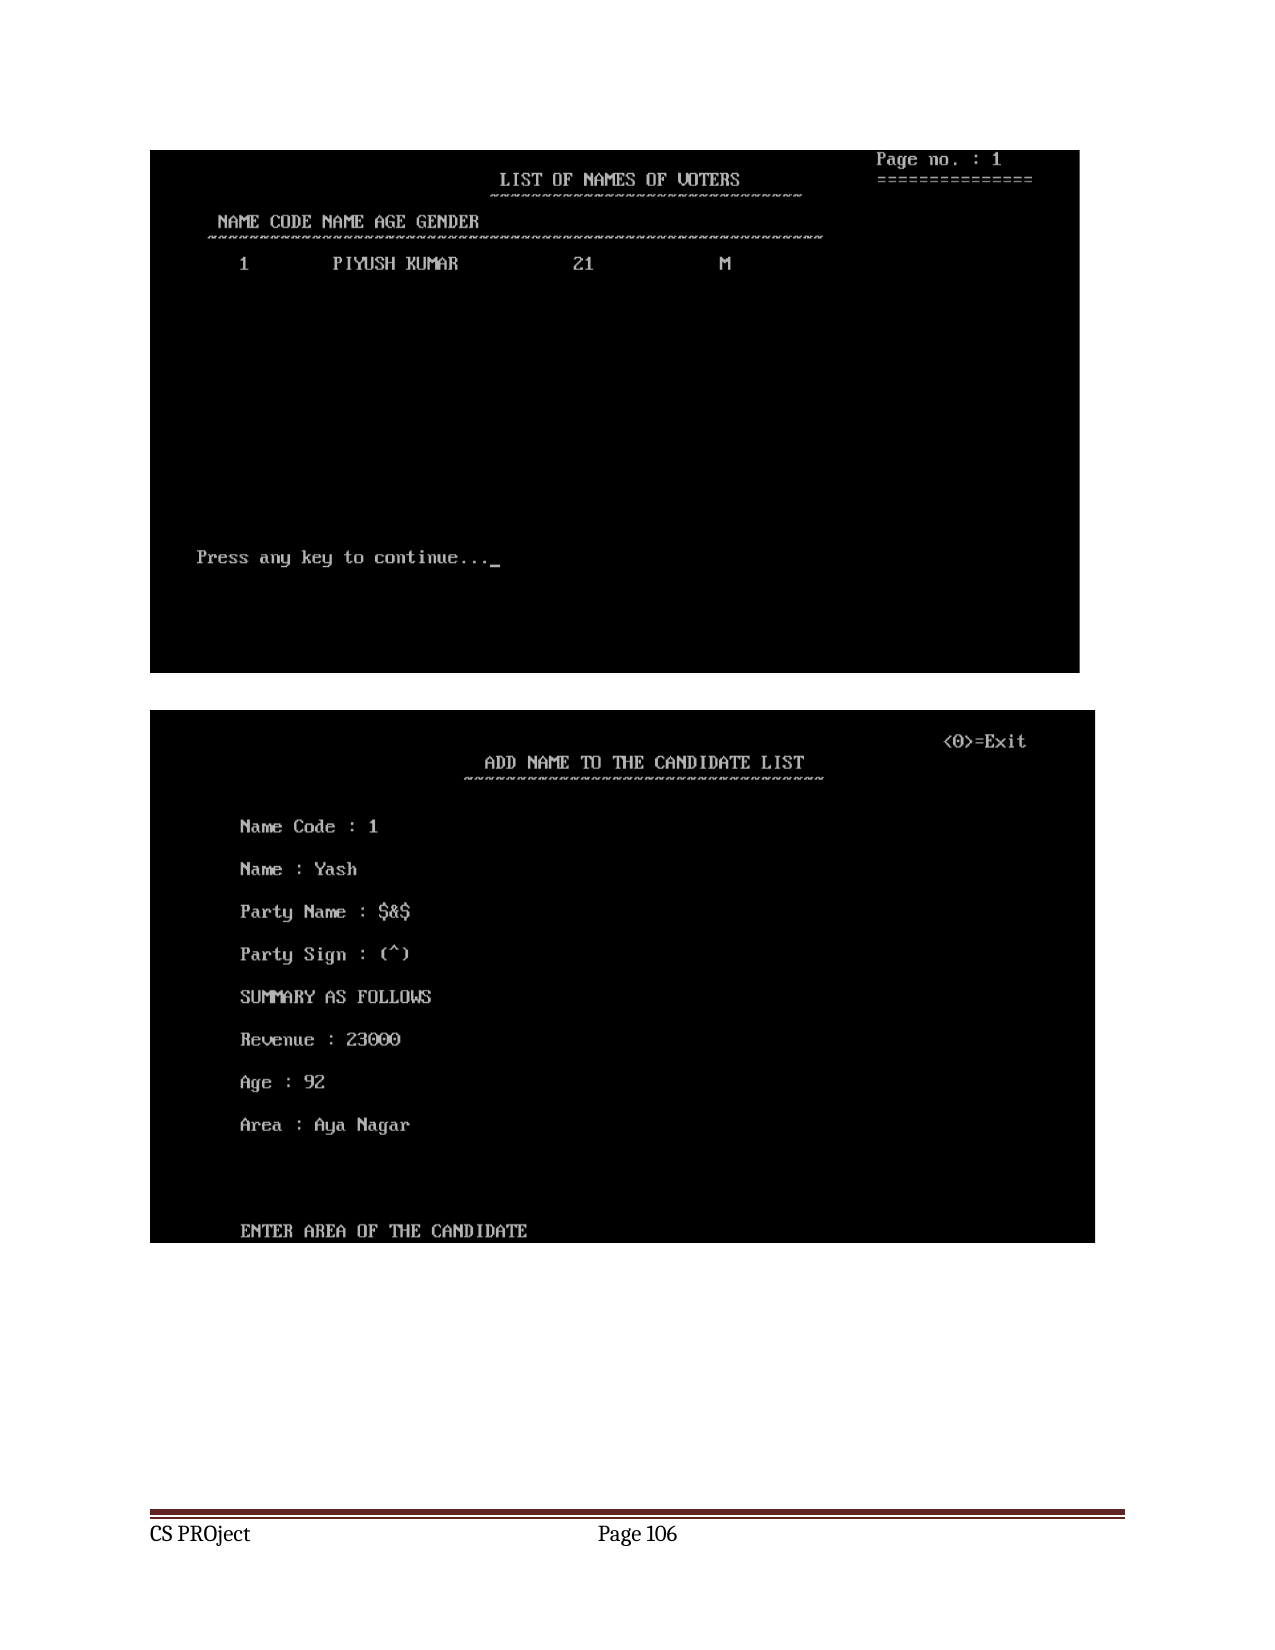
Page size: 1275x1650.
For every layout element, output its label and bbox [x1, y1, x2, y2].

picture [150, 710, 1096, 1277]
picture [150, 150, 1080, 707]
